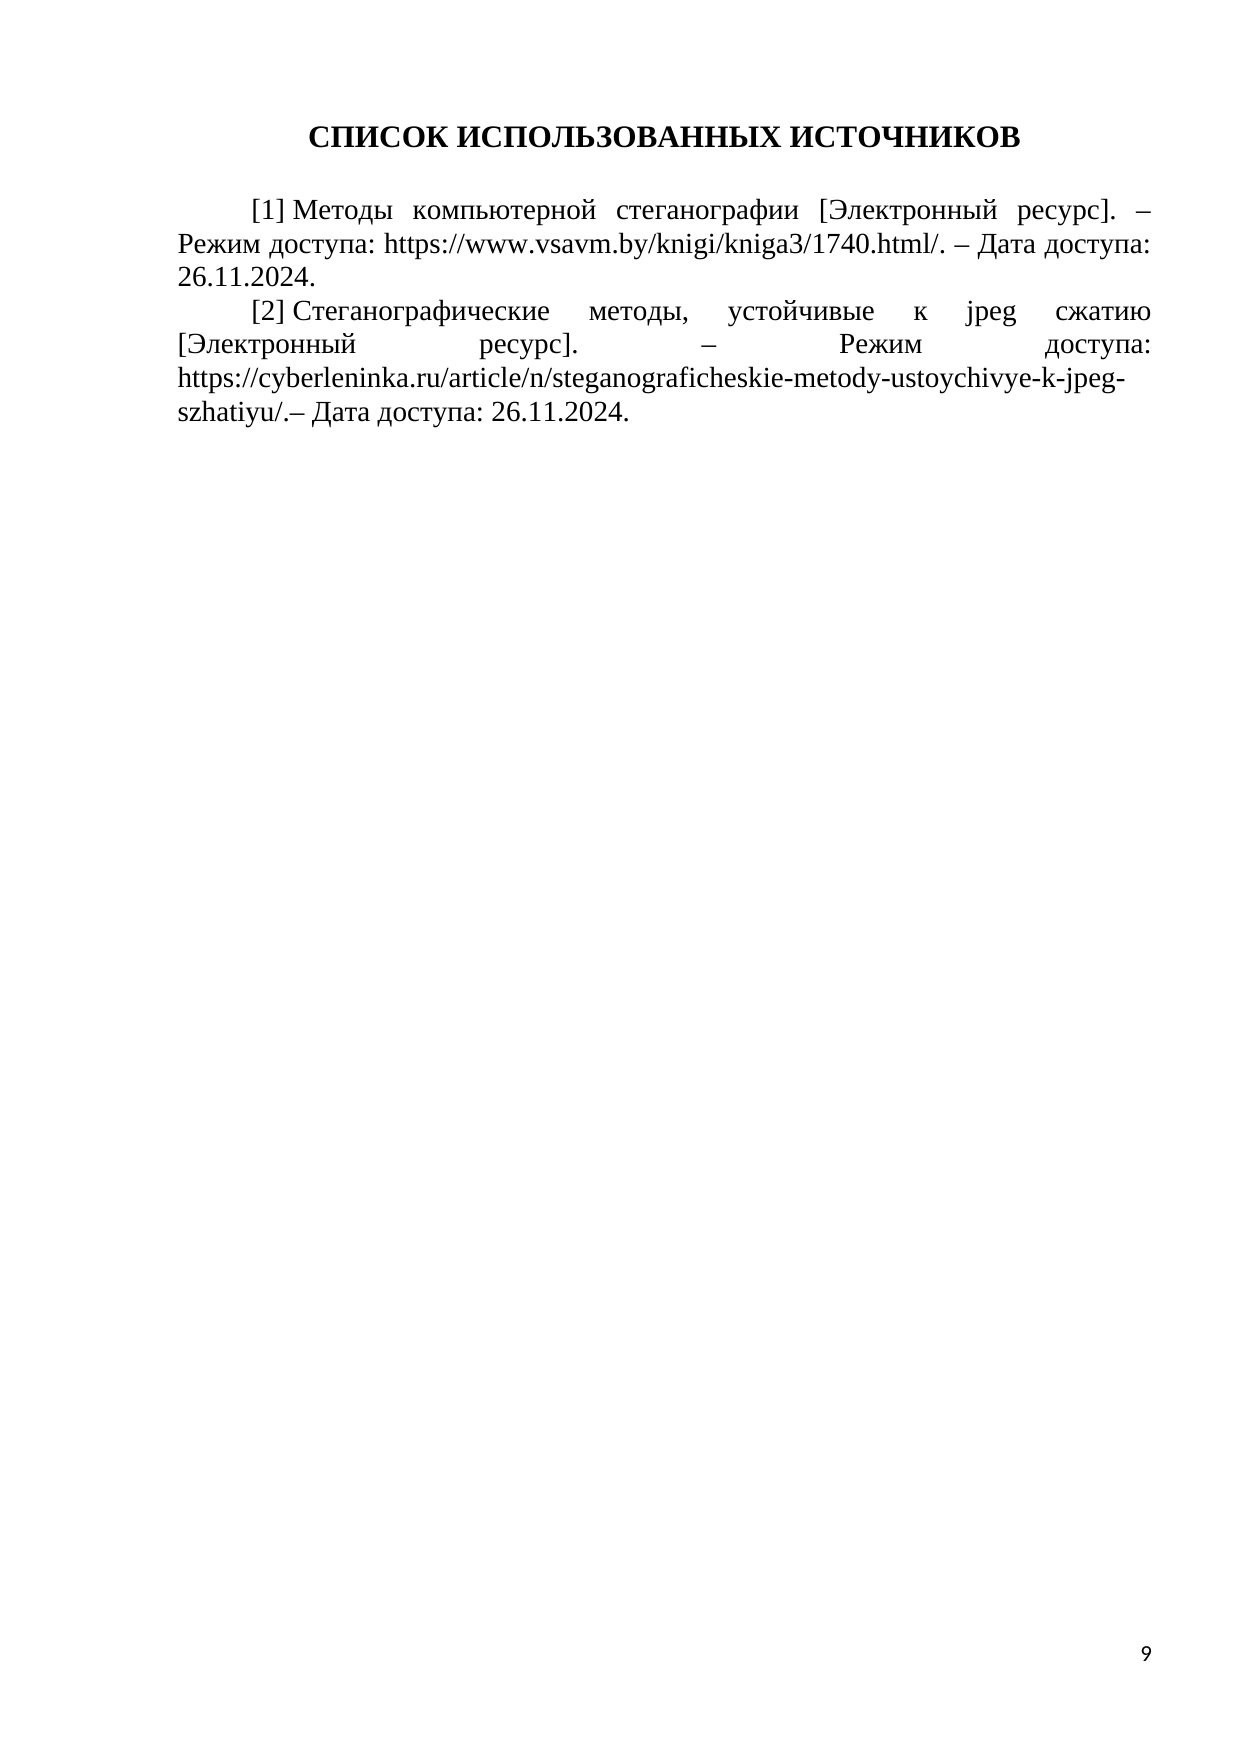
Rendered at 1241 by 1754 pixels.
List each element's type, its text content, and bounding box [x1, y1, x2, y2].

text [1] Методы компьютерной стеганографии [Электронный ресурс]. – Режим доступа: https://www.vsavm.by/knigi/kniga3/1740.html/. – Дата доступа: 26.11.2024. [177, 192, 1152, 293]
text [2] Cтеганографические методы, устойчивые к jpeg сжатию [Электронный ресурс]. – Режим доступа: https://cyberleninka.ru/article/n/steganograficheskie-metody-ustoychivye-k-jpeg-szhatiyu/.– Дата доступа: 26.11.2024. [177, 293, 1152, 427]
text СПИСОК ИСПОЛЬЗОВАННЫХ ИСТОЧНИКОВ [177, 118, 1152, 154]
